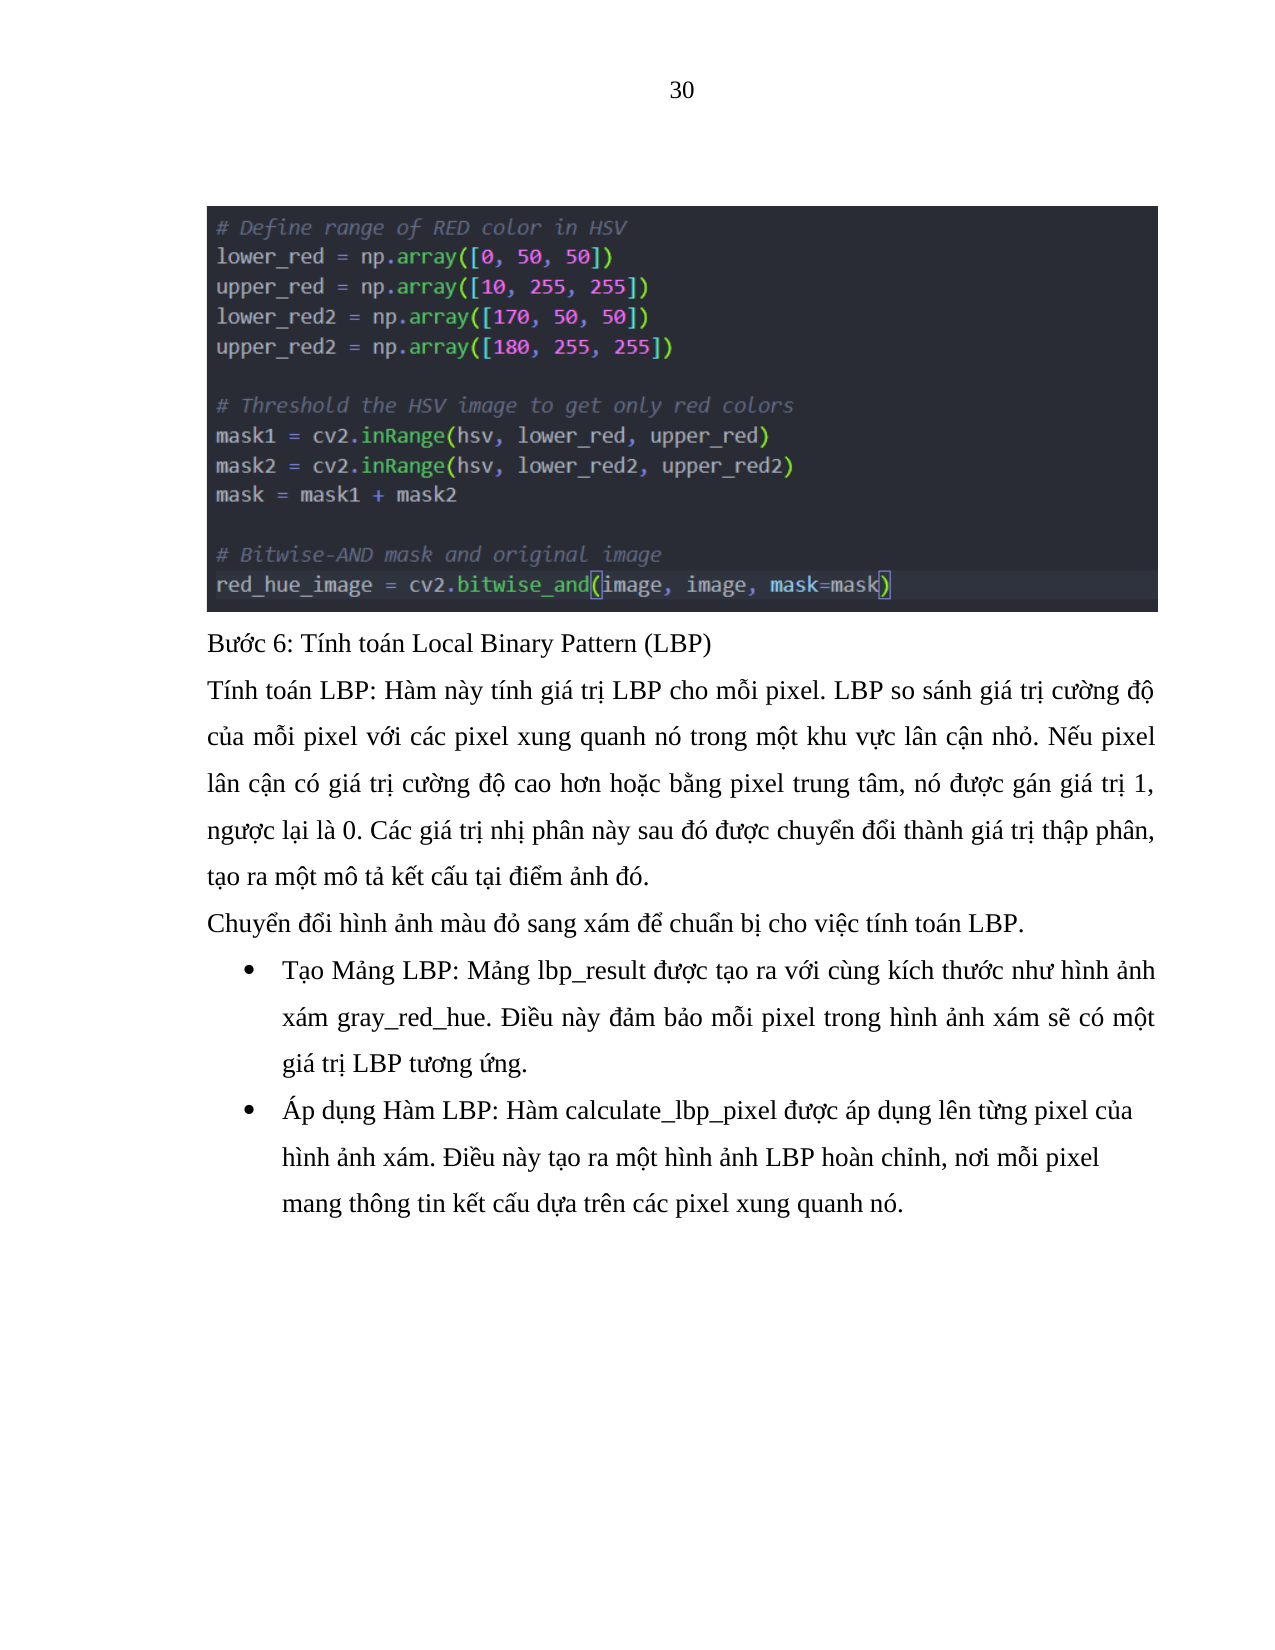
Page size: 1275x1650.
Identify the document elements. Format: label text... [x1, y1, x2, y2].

text Chuyển đổi hình ảnh màu đỏ sang xám để chuẩn bị cho việc tính toán LBP. [207, 907, 1157, 938]
text Bước 6: Tính toán Local Binary Pattern (LBP) [207, 627, 1157, 658]
text Tính toán LBP: Hàm này tính giá trị LBP cho mỗi pixel. LBP so sánh giá trị cường độ của mỗi pixel với các pixel xung quanh nó trong một khu vực lân cận nhỏ. Nếu pixel lân cận có giá trị cường độ cao hơn hoặc bằng pixel trung tâm, nó được gán giá trị 1, ngược lại là 0. Các giá trị nhị phân này sau đó được chuyển đổi thành giá trị thập phân, tạo ra một mô tả kết cấu tại điểm ảnh đó. [207, 674, 1157, 892]
list Tạo Mảng LBP: Mảng lbp_result được tạo ra với cùng kích thước như hình ảnh xám gray_red_hue. Điều này đảm bảo mỗi pixel trong hình ảnh xám sẽ có một giá trị LBP tương ứng. [244, 954, 1157, 1078]
list Áp dụng Hàm LBP: Hàm calculate_lbp_pixel được áp dụng lên từng pixel của hình ảnh xám. Điều này tạo ra một hình ảnh LBP hoàn chỉnh, nơi mỗi pixel mang thông tin kết cấu dựa trên các pixel xung quanh nó. [244, 1094, 1157, 1218]
picture [206, 206, 1158, 612]
